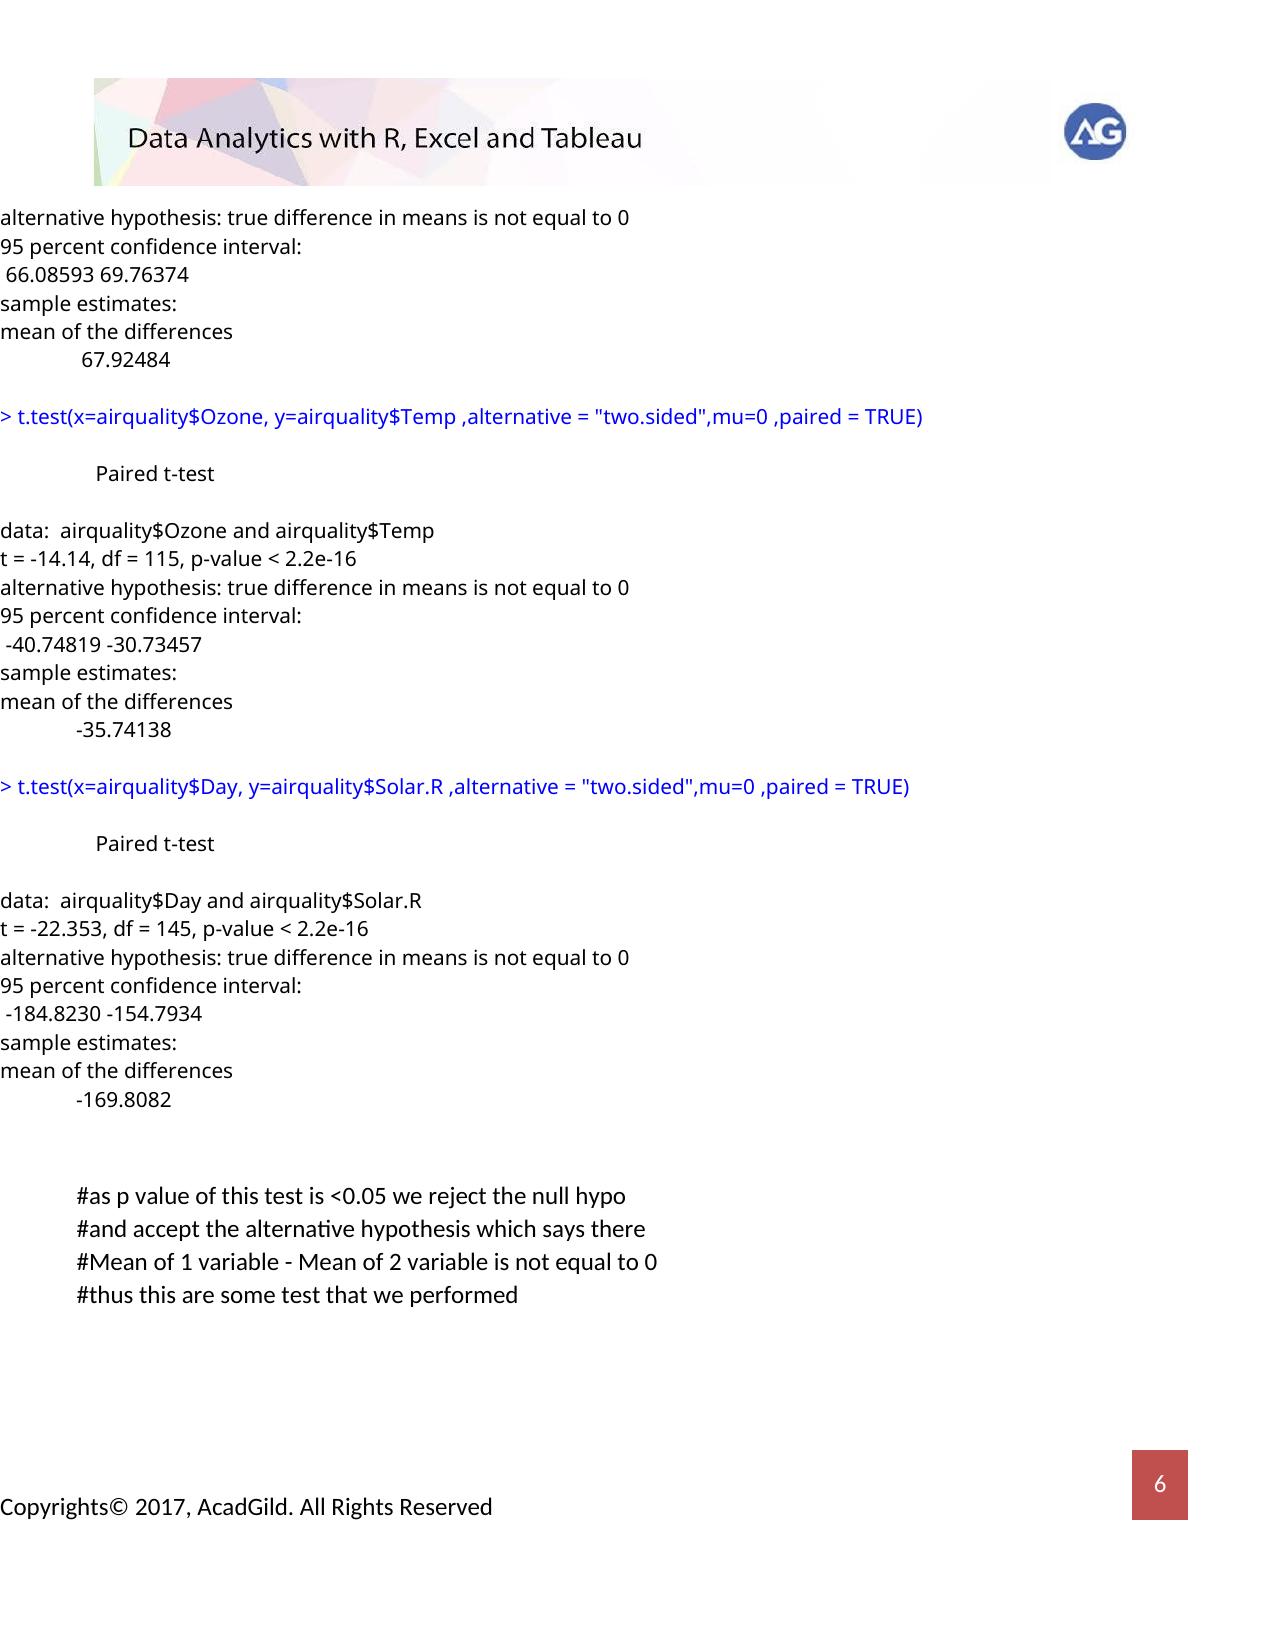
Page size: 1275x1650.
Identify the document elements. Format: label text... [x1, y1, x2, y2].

text t = -14.14, df = 115, p-value < 2.2e-16 [0, 544, 1199, 573]
text 95 percent confidence interval: [0, 971, 1199, 999]
text mean of the differences [0, 317, 1199, 346]
text > t.test(x=airquality$Ozone, y=airquality$Temp ,alternative = "two.sided",mu=0 ,paired = TRUE) [0, 402, 1199, 431]
text #thus this are some test that we performed [76, 1279, 1199, 1310]
text -184.8230 -154.7934 [0, 999, 1199, 1028]
text mean of the differences [0, 1056, 1199, 1085]
text data: airquality$Ozone and airquality$Temp [0, 516, 1199, 544]
text 95 percent confidence interval: [0, 232, 1199, 260]
text sample estimates: [0, 658, 1199, 687]
text #as p value of this test is <0.05 we reject the null hypo [76, 1180, 1199, 1210]
text Paired t-test [0, 829, 1199, 857]
picture [93, 78, 1152, 186]
text sample estimates: [0, 1028, 1199, 1056]
text -40.74819 -30.73457 [0, 630, 1199, 658]
text alternative hypothesis: true difference in means is not equal to 0 [0, 203, 1199, 232]
text -169.8082 [0, 1085, 1199, 1113]
text mean of the differences [0, 687, 1199, 715]
text alternative hypothesis: true difference in means is not equal to 0 [0, 573, 1199, 601]
text #and accept the alternative hypothesis which says there [76, 1213, 1199, 1243]
text Paired t-test [0, 459, 1199, 488]
text data: airquality$Day and airquality$Solar.R [0, 886, 1199, 914]
text > t.test(x=airquality$Day, y=airquality$Solar.R ,alternative = "two.sided",mu=0 ,paired = TRUE) [0, 772, 1199, 801]
text 67.92484 [0, 346, 1199, 374]
text 95 percent confidence interval: [0, 601, 1199, 630]
text t = -22.353, df = 145, p-value < 2.2e-16 [0, 914, 1199, 943]
text alternative hypothesis: true difference in means is not equal to 0 [0, 943, 1199, 971]
text #Mean of 1 variable - Mean of 2 variable is not equal to 0 [76, 1246, 1199, 1277]
text -35.74138 [0, 715, 1199, 744]
text sample estimates: [0, 289, 1199, 317]
text 66.08593 69.76374 [0, 260, 1199, 289]
